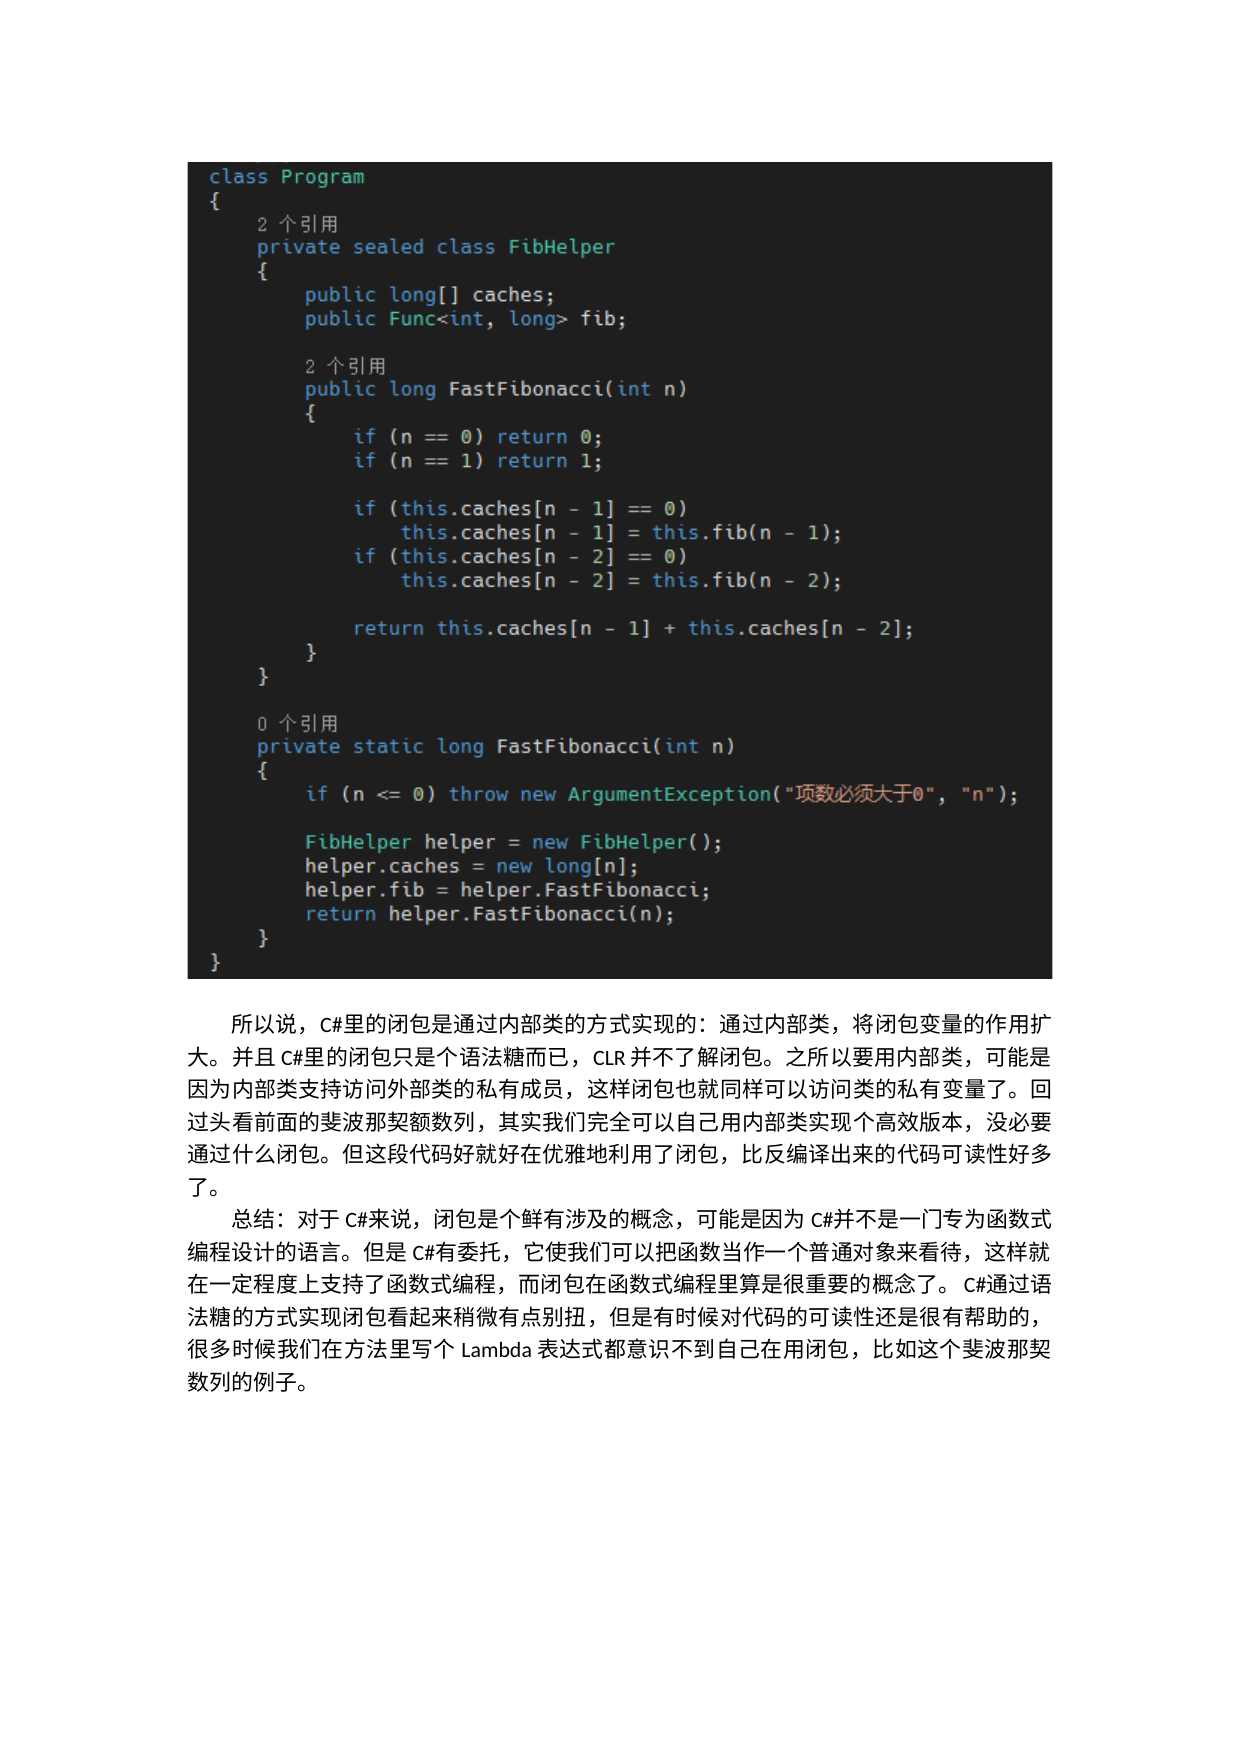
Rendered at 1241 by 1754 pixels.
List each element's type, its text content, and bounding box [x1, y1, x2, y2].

text 总结：对于C#来说，闭包是个鲜有涉及的概念，可能是因为C#并不是一门专为函数式编程设计的语言。但是C#有委托，它使我们可以把函数当作一个普通对象来看待，这样就在一定程度上支持了函数式编程，而闭包在函数式编程里算是很重要的概念了。C#通过语法糖的方式实现闭包看起来稍微有点别扭，但是有时候对代码的可读性还是很有帮助的，很多时候我们在方法里写个Lambda表达式都意识不到自己在用闭包，比如这个斐波那契数列的例子。 [187, 1202, 1053, 1397]
text 所以说，C#里的闭包是通过内部类的方式实现的：通过内部类，将闭包变量的作用扩大。并且C#里的闭包只是个语法糖而已，CLR并不了解闭包。之所以要用内部类，可能是因为内部类支持访问外部类的私有成员，这样闭包也就同样可以访问类的私有变量了。回过头看前面的斐波那契额数列，其实我们完全可以自己用内部类实现个高效版本，没必要通过什么闭包。但这段代码好就好在优雅地利用了闭包，比反编译出来的代码可读性好多了。 [187, 1007, 1053, 1202]
picture [187, 162, 1053, 979]
